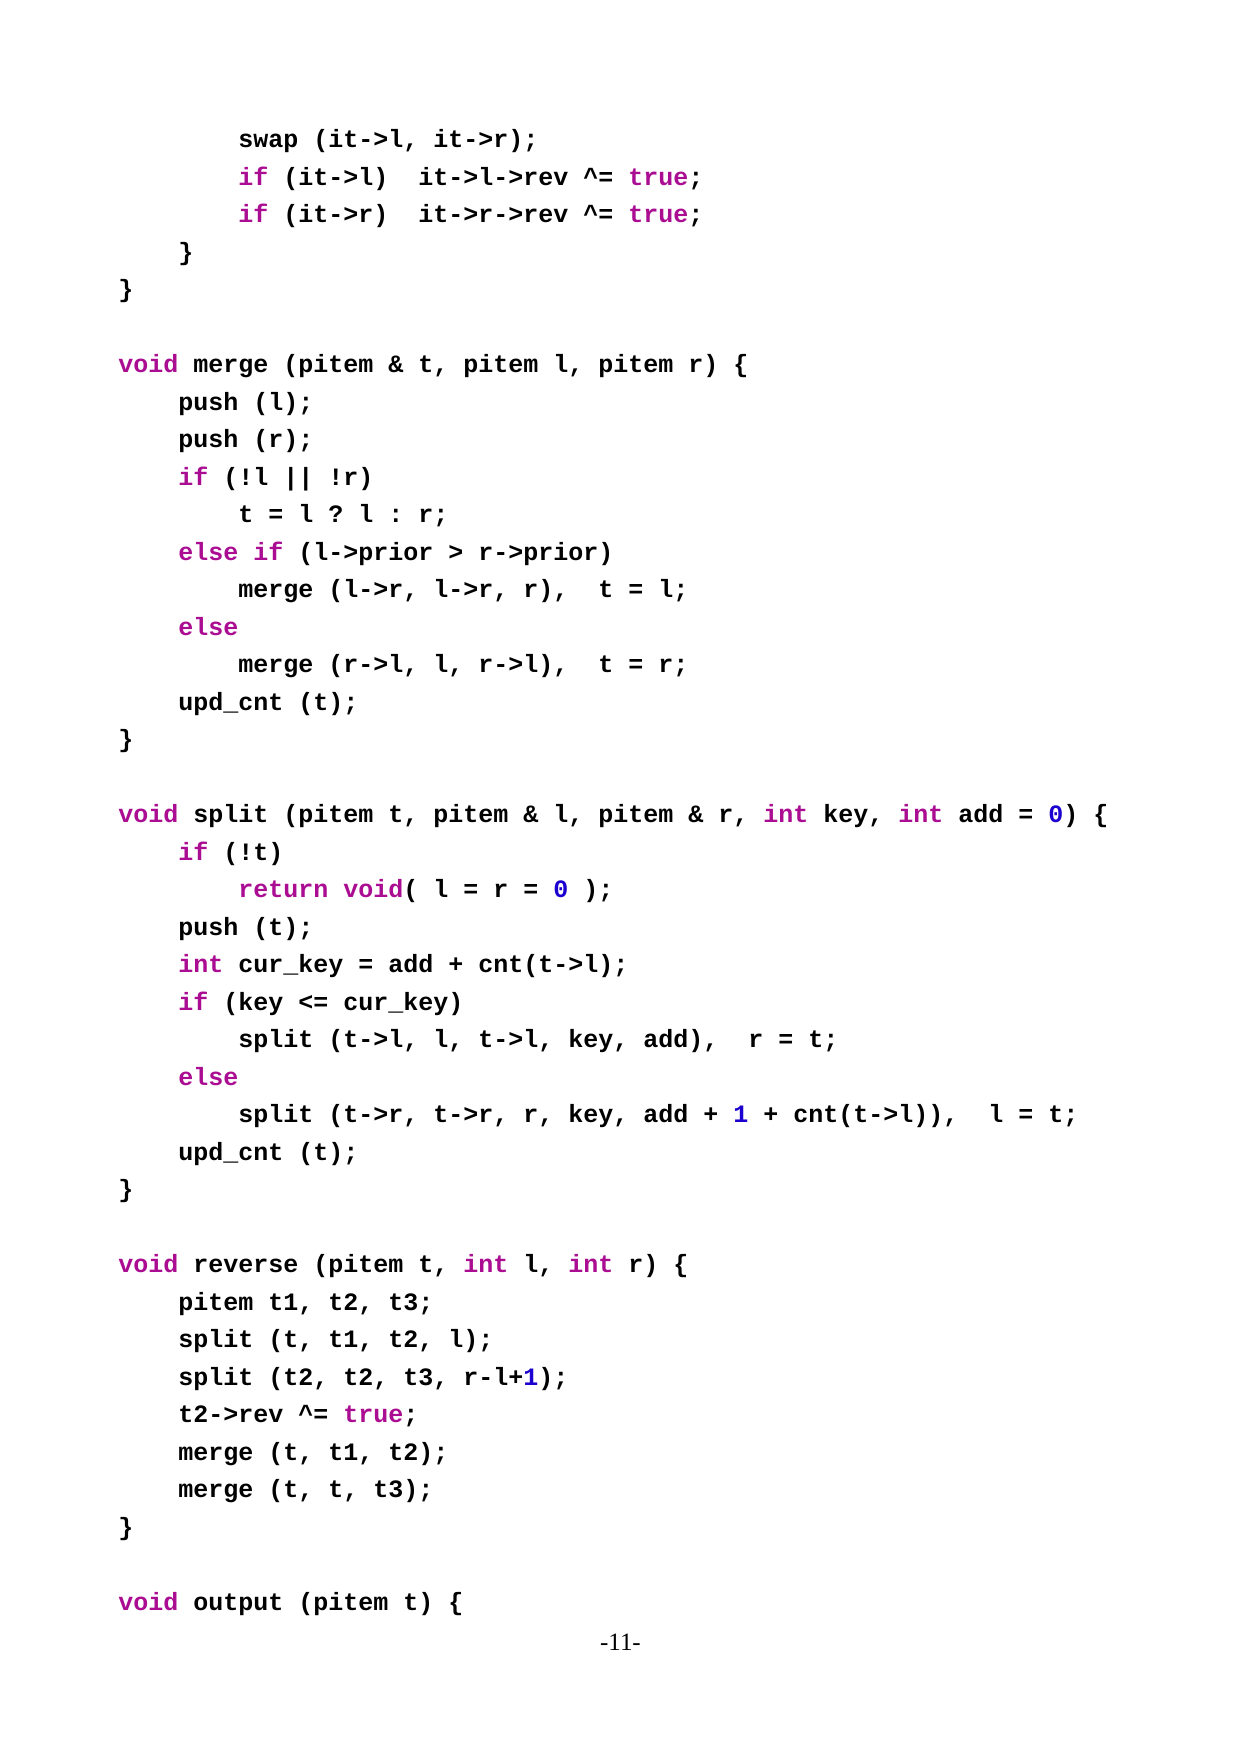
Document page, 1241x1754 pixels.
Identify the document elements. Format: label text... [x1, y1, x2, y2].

text void reverse (pitem t, int l, int r) { [118, 1247, 1122, 1285]
text merge (t, t1, t2); [118, 1435, 1122, 1472]
text void split (pitem t, pitem & l, pitem & r, int key, int add = 0) { [118, 797, 1122, 835]
text return void( l = r = 0 ); [118, 872, 1122, 910]
text else if (l->prior > r->prior) [118, 535, 1122, 572]
text upd_cnt (t); [118, 1135, 1122, 1172]
text } [118, 1510, 1122, 1547]
text upd_cnt (t); [118, 685, 1122, 722]
text void output (pitem t) { [118, 1585, 1122, 1622]
text if (key <= cur_key) [118, 985, 1122, 1022]
text merge (r->l, l, r->l), t = r; [118, 647, 1122, 685]
text if (!l || !r) [118, 460, 1122, 497]
text split (t2, t2, t3, r-l+1); [118, 1360, 1122, 1397]
text } [118, 235, 1122, 272]
text else [118, 1060, 1122, 1097]
text } [118, 722, 1122, 760]
text split (t->l, l, t->l, key, add), r = t; [118, 1022, 1122, 1060]
text void merge (pitem & t, pitem l, pitem r) { [118, 347, 1122, 385]
text swap (it->l, it->r); [118, 122, 1122, 160]
text } [118, 272, 1122, 310]
text if (!t) [118, 835, 1122, 872]
text pitem t1, t2, t3; [118, 1285, 1122, 1322]
text else [118, 610, 1122, 647]
text } [118, 1172, 1122, 1210]
text push (r); [118, 422, 1122, 460]
text t2->rev ^= true; [118, 1397, 1122, 1435]
text if (it->r) it->r->rev ^= true; [118, 197, 1122, 235]
text push (t); [118, 910, 1122, 947]
text if (it->l) it->l->rev ^= true; [118, 160, 1122, 197]
text push (l); [118, 385, 1122, 422]
text merge (l->r, l->r, r), t = l; [118, 572, 1122, 610]
text merge (t, t, t3); [118, 1472, 1122, 1510]
text int cur_key = add + cnt(t->l); [118, 947, 1122, 985]
text split (t, t1, t2, l); [118, 1322, 1122, 1360]
text t = l ? l : r; [118, 497, 1122, 535]
text split (t->r, t->r, r, key, add + 1 + cnt(t->l)), l = t; [118, 1097, 1122, 1135]
